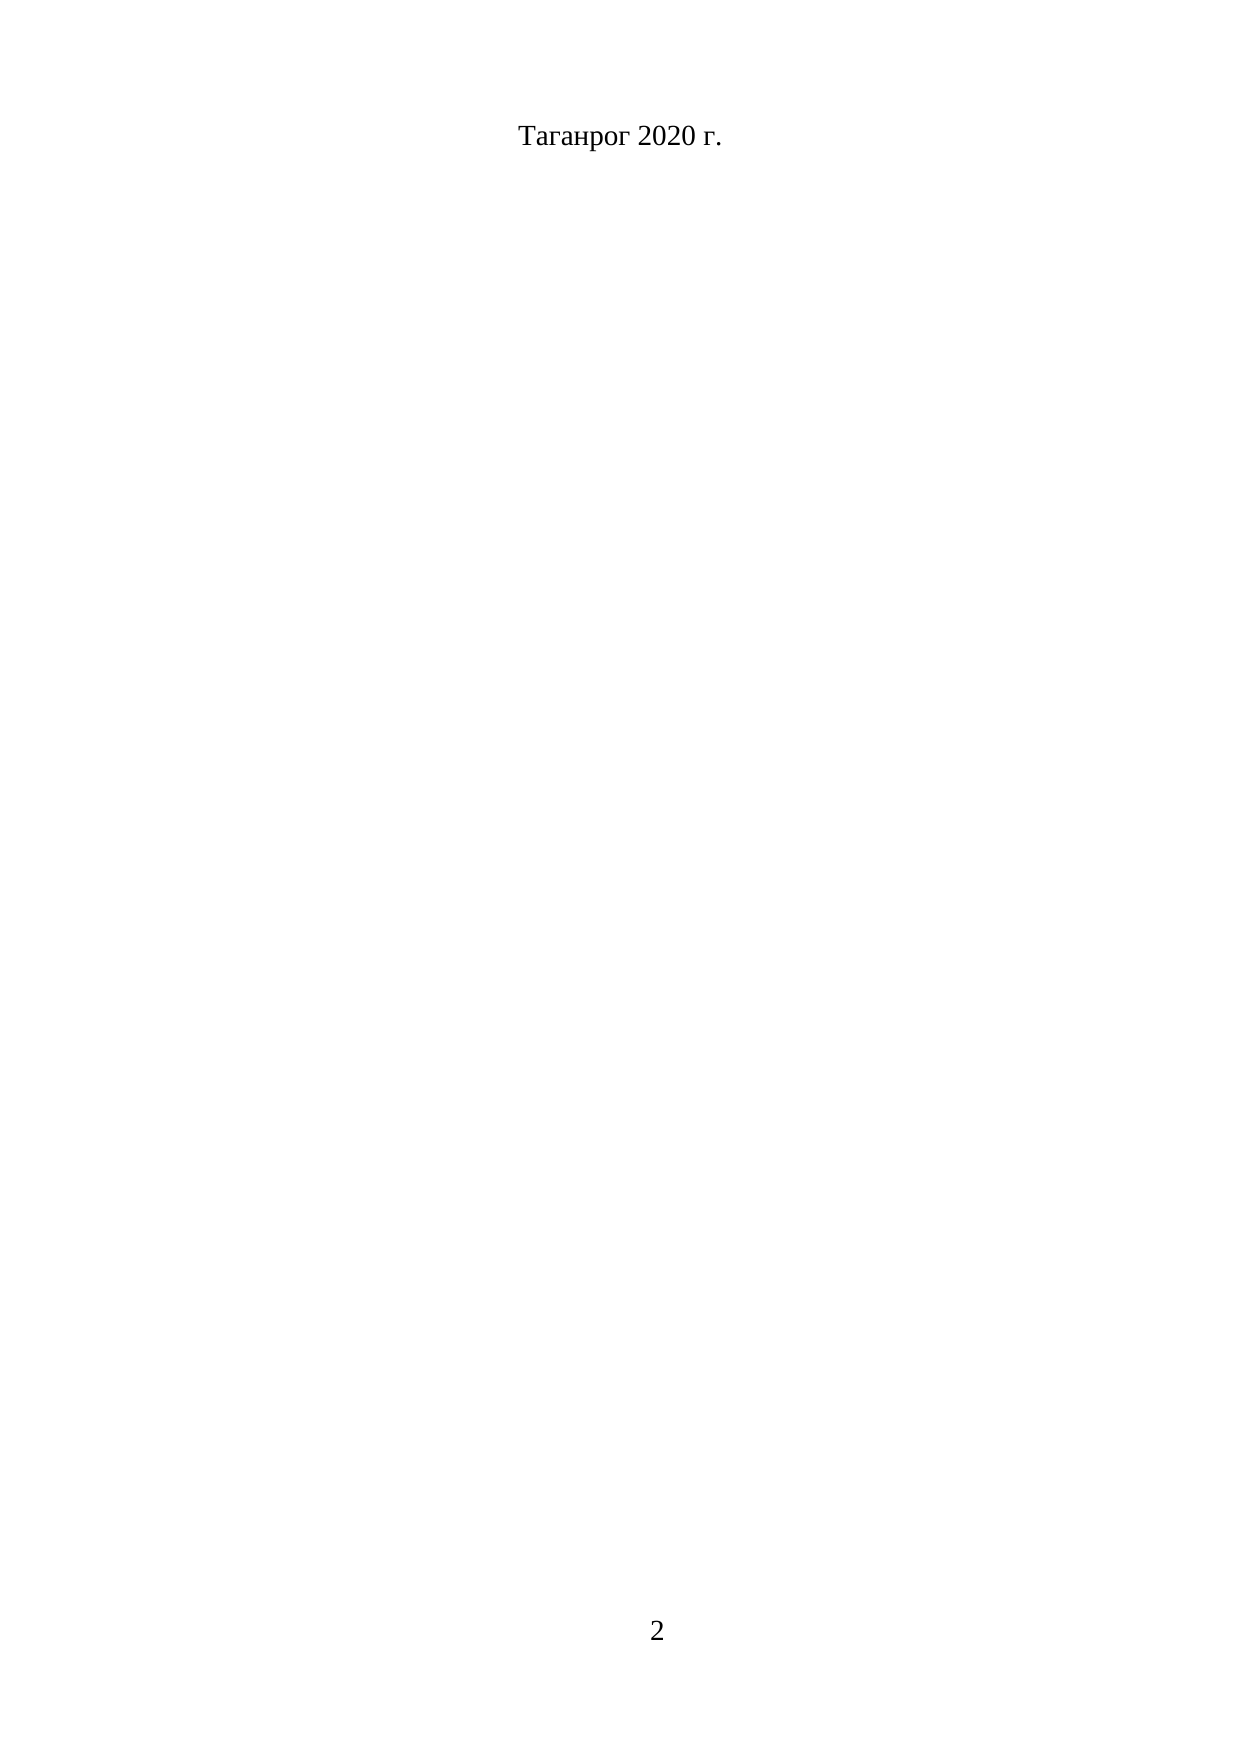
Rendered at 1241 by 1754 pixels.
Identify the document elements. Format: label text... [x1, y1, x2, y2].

text Таганрог 2020 г. [148, 118, 1092, 152]
